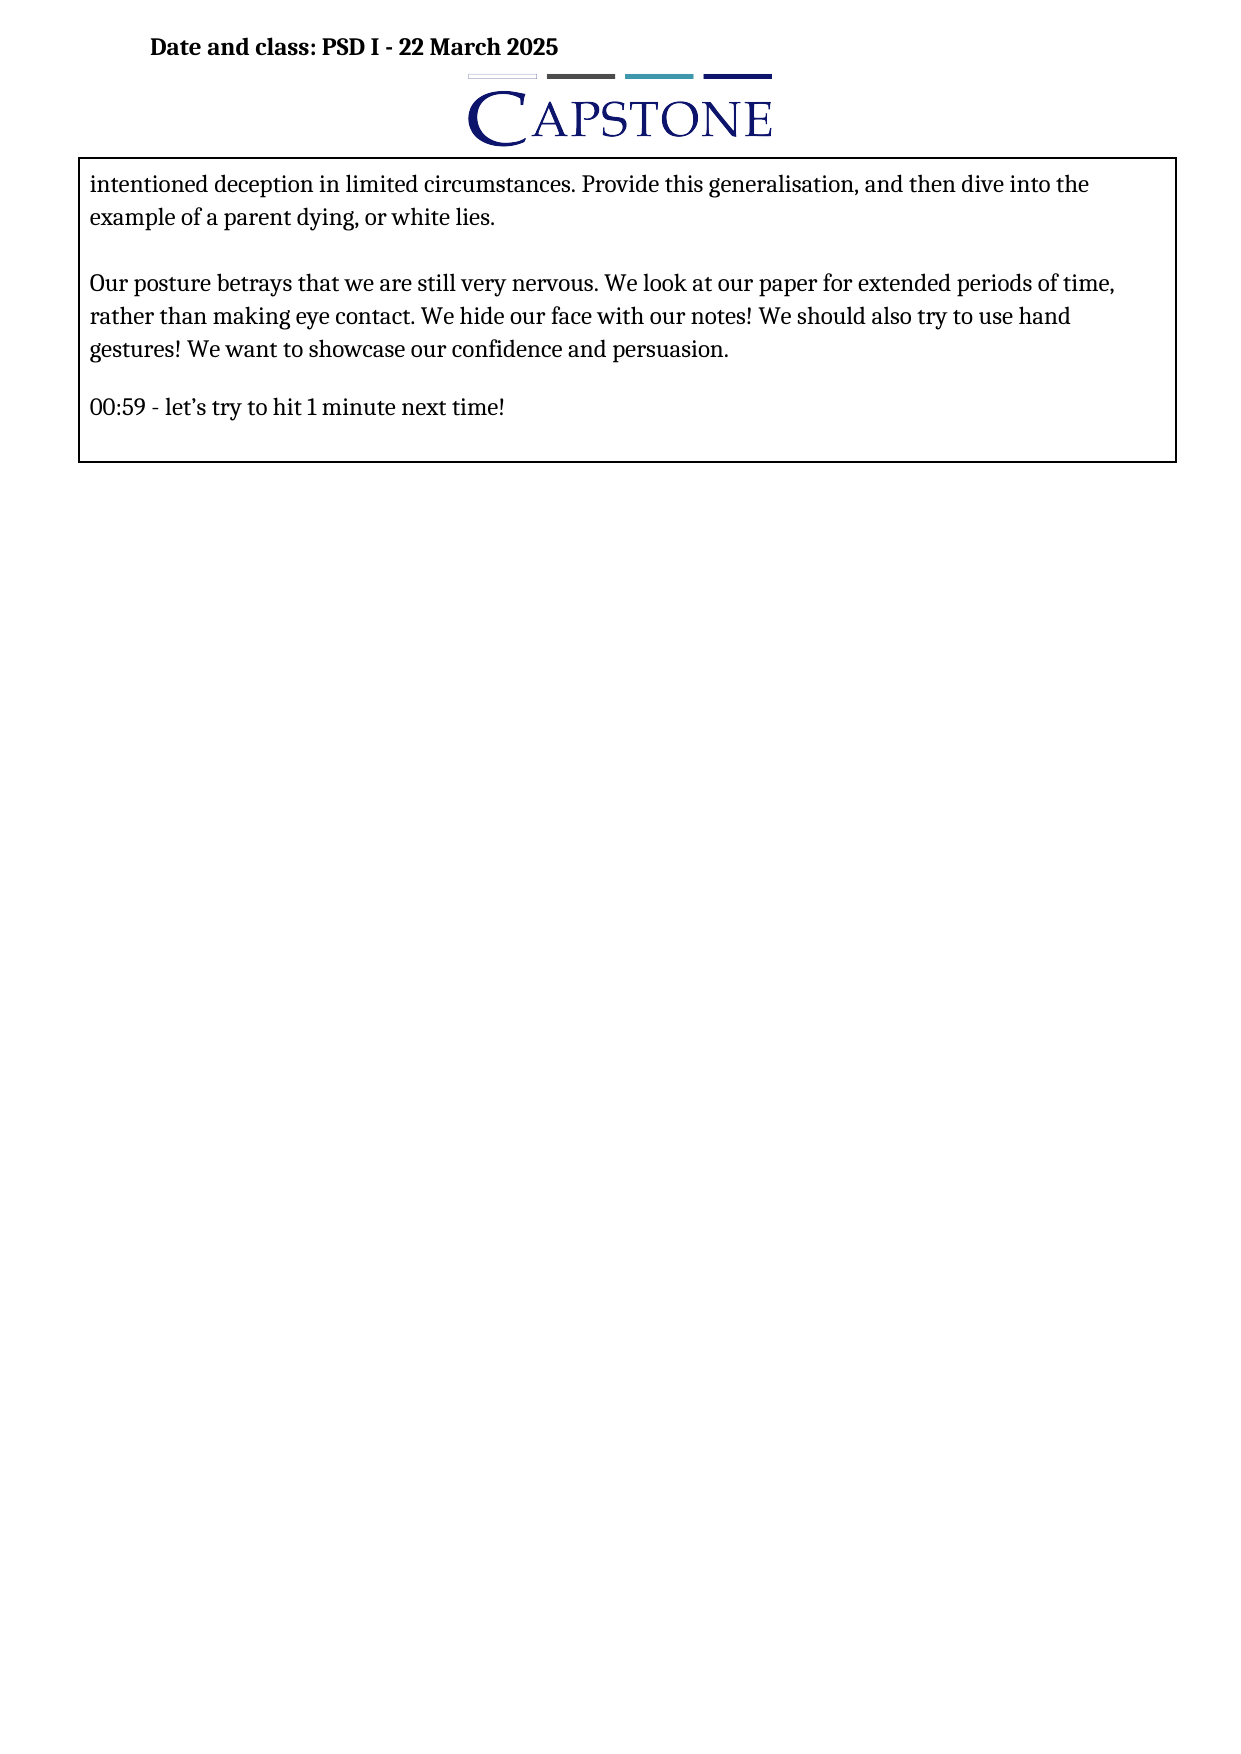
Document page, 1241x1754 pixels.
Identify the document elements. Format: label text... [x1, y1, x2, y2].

picture [460, 66, 781, 153]
